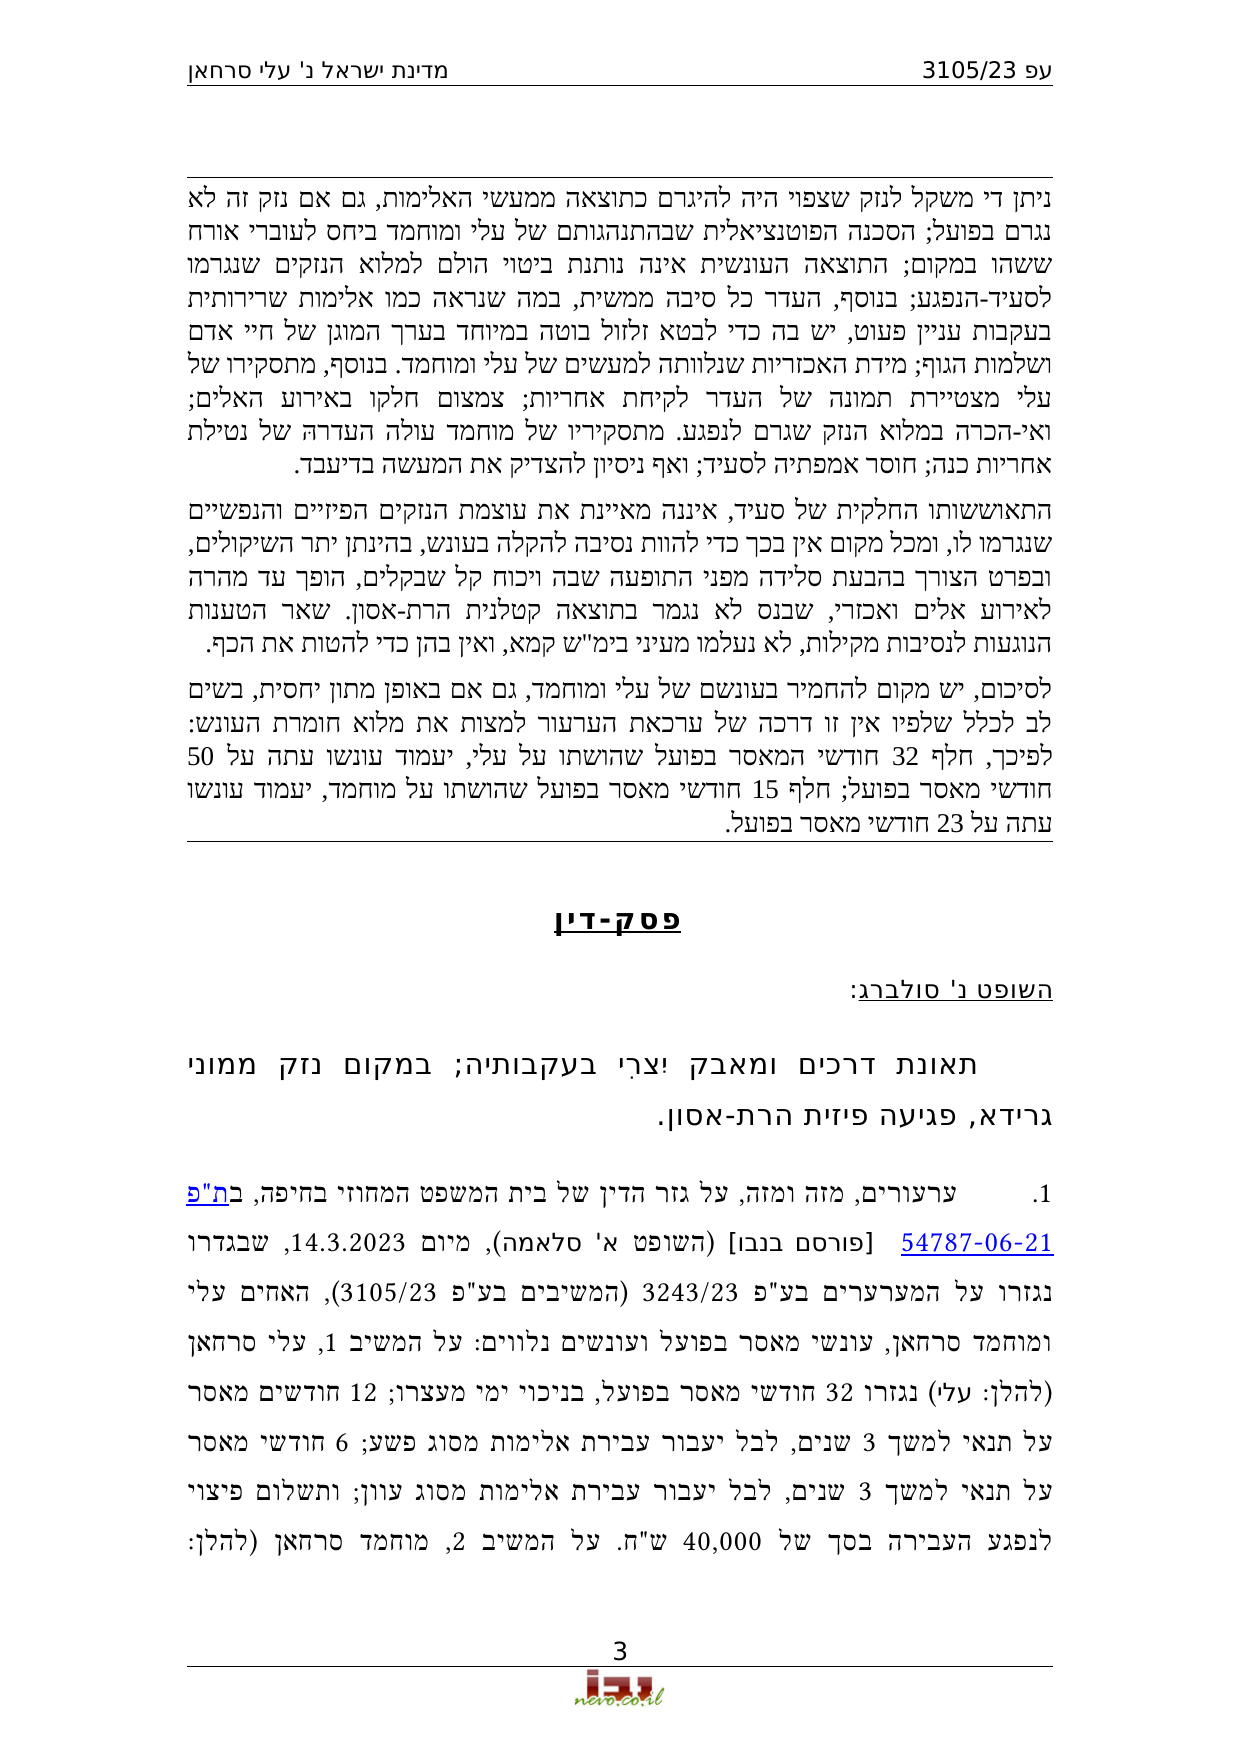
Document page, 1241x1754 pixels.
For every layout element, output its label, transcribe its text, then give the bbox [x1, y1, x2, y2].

list התאוששותו החלקית של סעיד, איננה מאיינת את עוצמת הנזקים הפיזיים והנפשיים שנגרמו לו, ומכל מקום אין בכך כדי להוות נסיבה להקלה בעונש, בהינתן יתר השיקולים, ובפרט הצורך בהבעת סלידה מפני התופעה שבה ויכוח קל שבקלים, הופך עד מהרה לאירוע אלים ואכזרי, שבנס לא נגמר בתוצאה קטלנית הרת-אסון. שאר הטענות הנוגעות לנסיבות מקילות, לא נעלמו מעיני בימ"ש קמא, ואין בהן כדי להטות את הכף. [187, 490, 1053, 659]
list לסיכום, יש מקום להחמיר בעונשם של עלי ומוחמד, גם אם באופן מתון יחסית, בשים לב לכלל שלפיו אין זו דרכה של ערכאת הערעור למצות את מלוא חומרת העונש: לפיכך, חלף 32 חודשי המאסר בפועל שהושתו על עלי, יעמוד עונשו עתה על 50 חודשי מאסר בפועל; חלף 15 חודשי מאסר בפועל שהושתו על מוחמד, יעמוד עונשו עתה על 23 חודשי מאסר בפועל. [187, 669, 1053, 841]
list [187, 1176, 1053, 1558]
text תאונת דרכים ומאבק יִצרִי בעקבותיה; במקום נזק ממוני גרידא, פגיעה פיזית הרת-אסון. [187, 1047, 1053, 1133]
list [187, 178, 1053, 480]
table_header פסק-דין [182, 903, 1053, 948]
text השופט נ' סולברג: [187, 975, 1053, 1004]
picture [574, 1669, 666, 1707]
